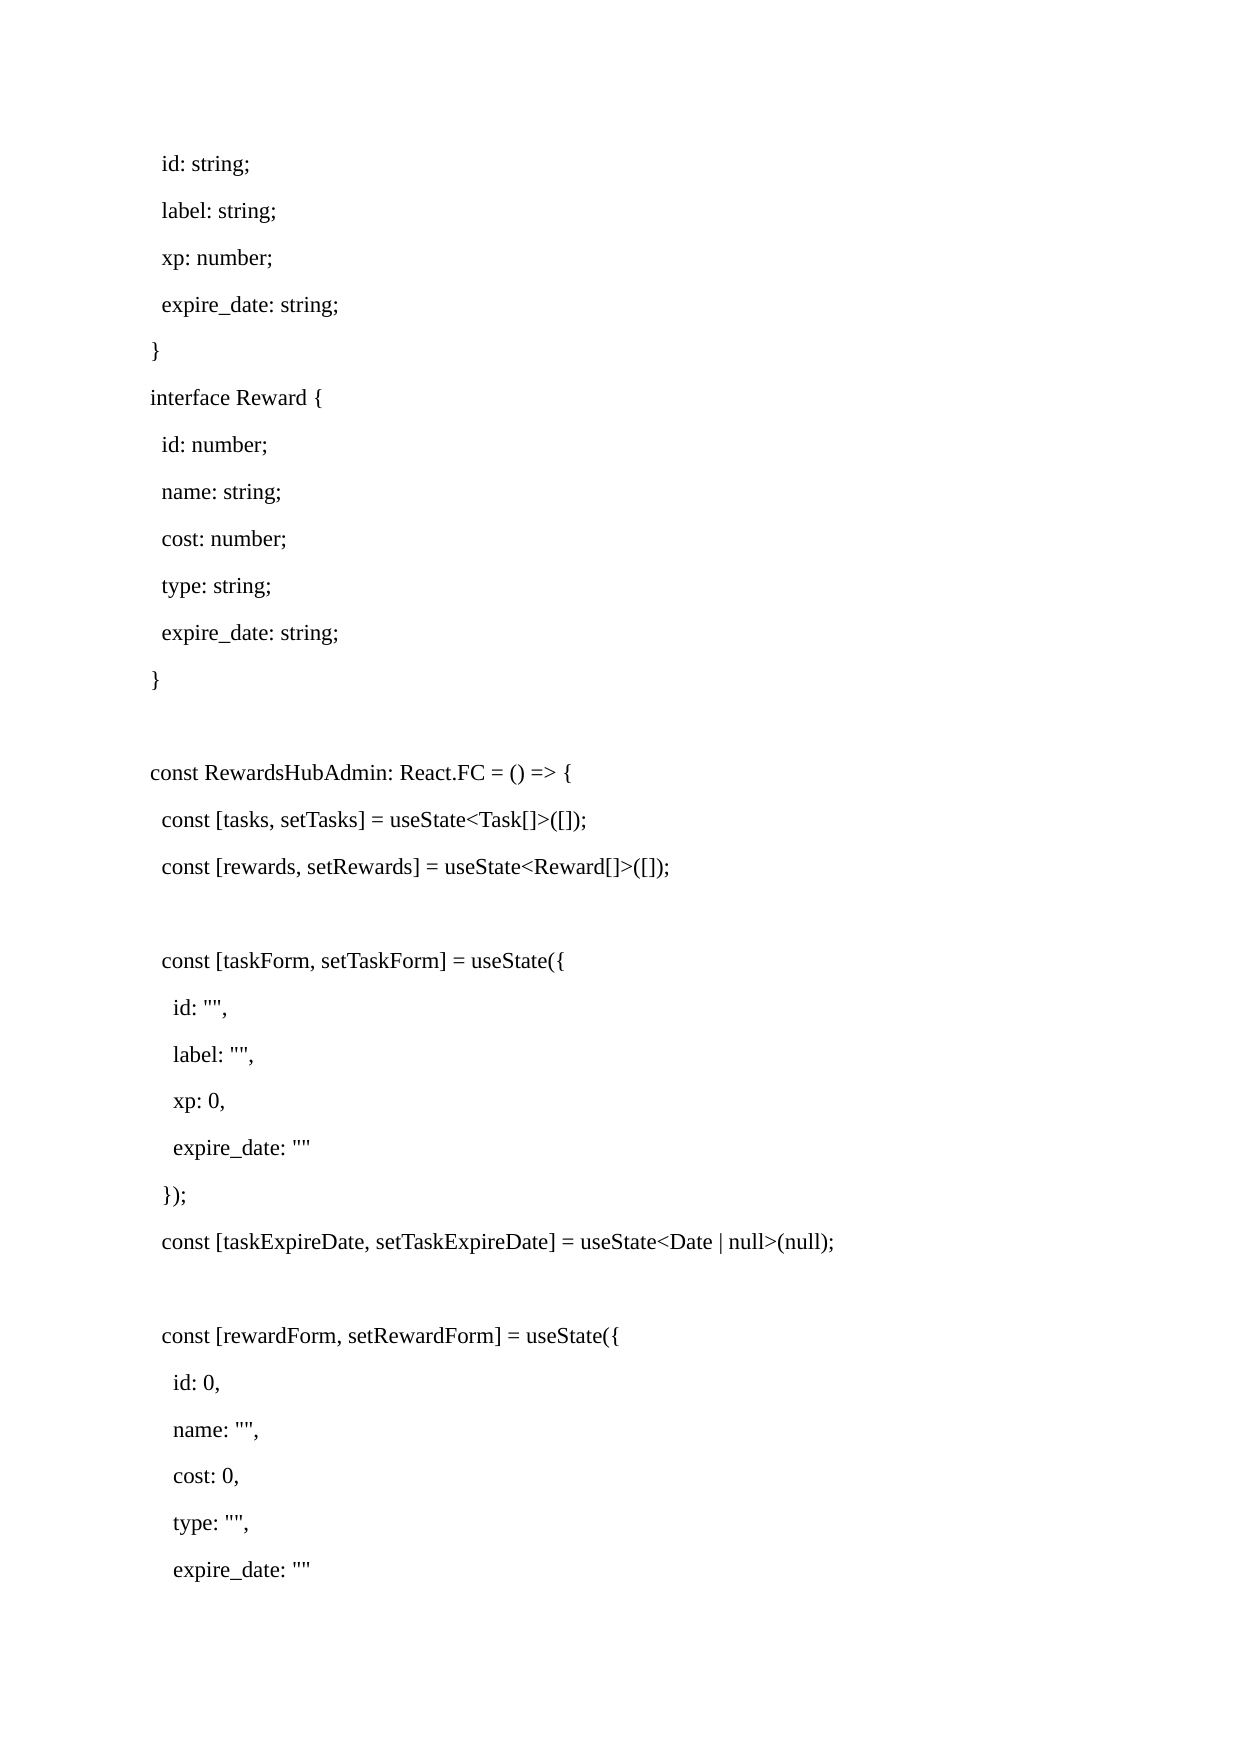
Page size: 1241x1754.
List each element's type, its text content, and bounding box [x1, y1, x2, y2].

text id: "", [150, 994, 1090, 1020]
text cost: number; [150, 525, 1090, 551]
text type: string; [150, 572, 1090, 598]
text interface Reward { [150, 384, 1090, 411]
text const [tasks, setTasks] = useState<Task[]>([]); [150, 806, 1090, 833]
text name: "", [150, 1416, 1090, 1442]
text name: string; [150, 478, 1090, 504]
text id: number; [150, 431, 1090, 458]
text } [150, 666, 1090, 692]
text const [taskExpireDate, setTaskExpireDate] = useState<Date | null>(null); [150, 1228, 1090, 1254]
text expire_date: "" [150, 1556, 1090, 1583]
text expire_date: "" [150, 1134, 1090, 1161]
text id: string; [150, 150, 1090, 176]
text expire_date: string; [150, 619, 1090, 645]
text } [150, 337, 1090, 364]
text id: 0, [150, 1369, 1090, 1395]
text const [rewardForm, setRewardForm] = useState({ [150, 1322, 1090, 1348]
text const [taskForm, setTaskForm] = useState({ [150, 947, 1090, 973]
text type: "", [150, 1509, 1090, 1536]
text label: "", [150, 1041, 1090, 1067]
text label: string; [150, 197, 1090, 223]
text const [rewards, setRewards] = useState<Reward[]>([]); [150, 853, 1090, 879]
text cost: 0, [150, 1462, 1090, 1489]
text expire_date: string; [150, 291, 1090, 317]
text }); [150, 1181, 1090, 1208]
text xp: number; [150, 244, 1090, 270]
text const RewardsHubAdmin: React.FC = () => { [150, 759, 1090, 786]
text xp: 0, [150, 1087, 1090, 1114]
